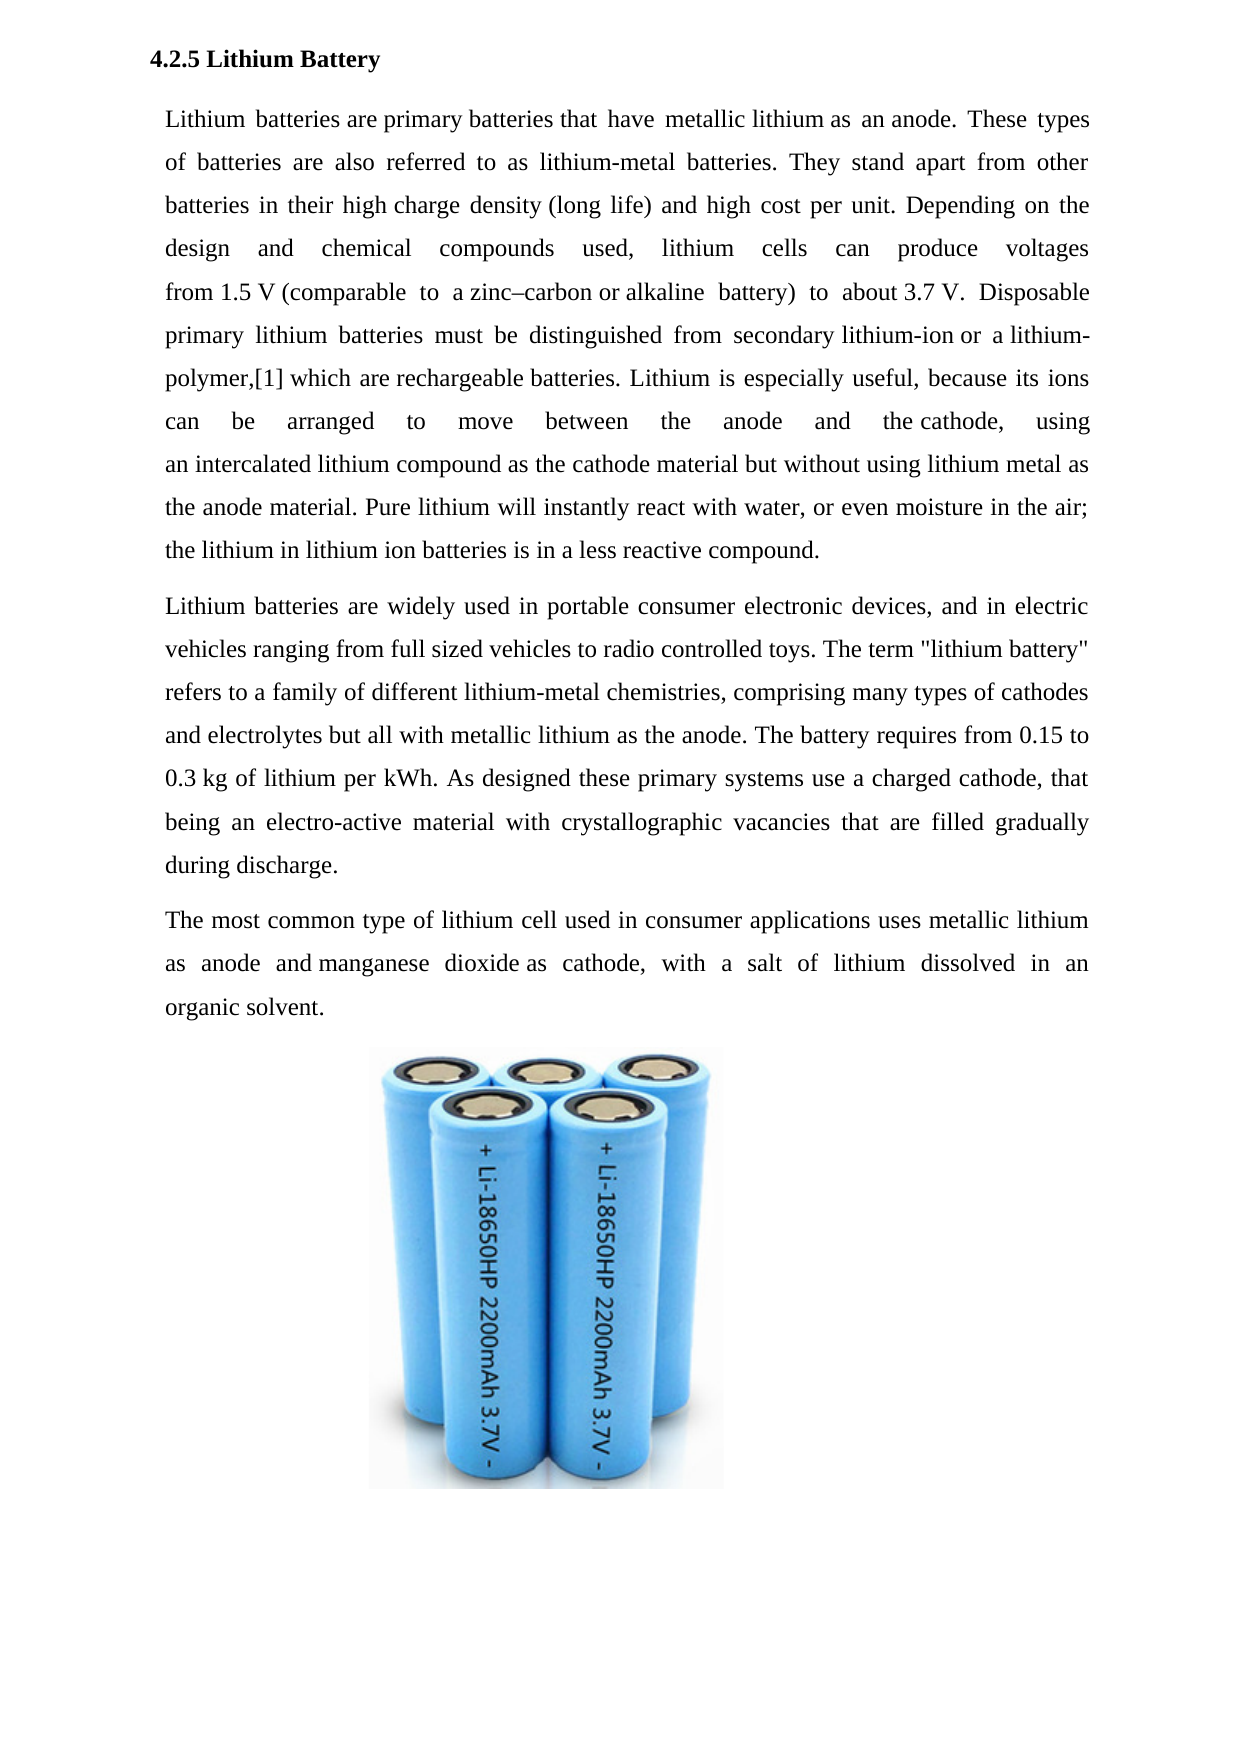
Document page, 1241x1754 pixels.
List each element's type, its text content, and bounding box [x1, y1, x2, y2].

text 4.2.5 Lithium Battery [150, 44, 1090, 73]
text Lithium batteries are widely used in portable consumer electronic devices, and in electric vehicles ranging from full sized vehicles to radio controlled toys. The term "lithium battery" refers to a family of different lithium-metal chemistries, comprising many types of cathodes and electrolytes but all with metallic lithium as the anode. The battery requires from 0.15 to 0.3 kg of lithium per kWh. As designed these primary systems use a charged cathode, that being an electro-active material with crystallographic vacancies that are filled gradually during discharge. [165, 591, 1090, 878]
text Lithium batteries are primary batteries that have metallic lithium as an anode. These types of batteries are also referred to as lithium-metal batteries. They stand apart from other batteries in their high charge density (long life) and high cost per unit. Depending on the design and chemical compounds used, lithium cells can produce voltages from 1.5 V (comparable to a zinc–carbon or alkaline battery) to about 3.7 V. Disposable primary lithium batteries must be distinguished from secondary lithium-ion or a lithium-polymer,[1] which are rechargeable batteries. Lithium is especially useful, because its ions can be arranged to move between the anode and the cathode, using an intercalated lithium compound as the cathode material but without using lithium metal as the anode material. Pure lithium will instantly react with water, or even moisture in the air; the lithium in lithium ion batteries is in a less reactive compound. [165, 104, 1090, 564]
picture [368, 1047, 724, 1489]
text The most common type of lithium cell used in consumer applications uses metallic lithium as anode and manganese dioxide as cathode, with a salt of lithium dissolved in an organic solvent. [165, 905, 1090, 1020]
